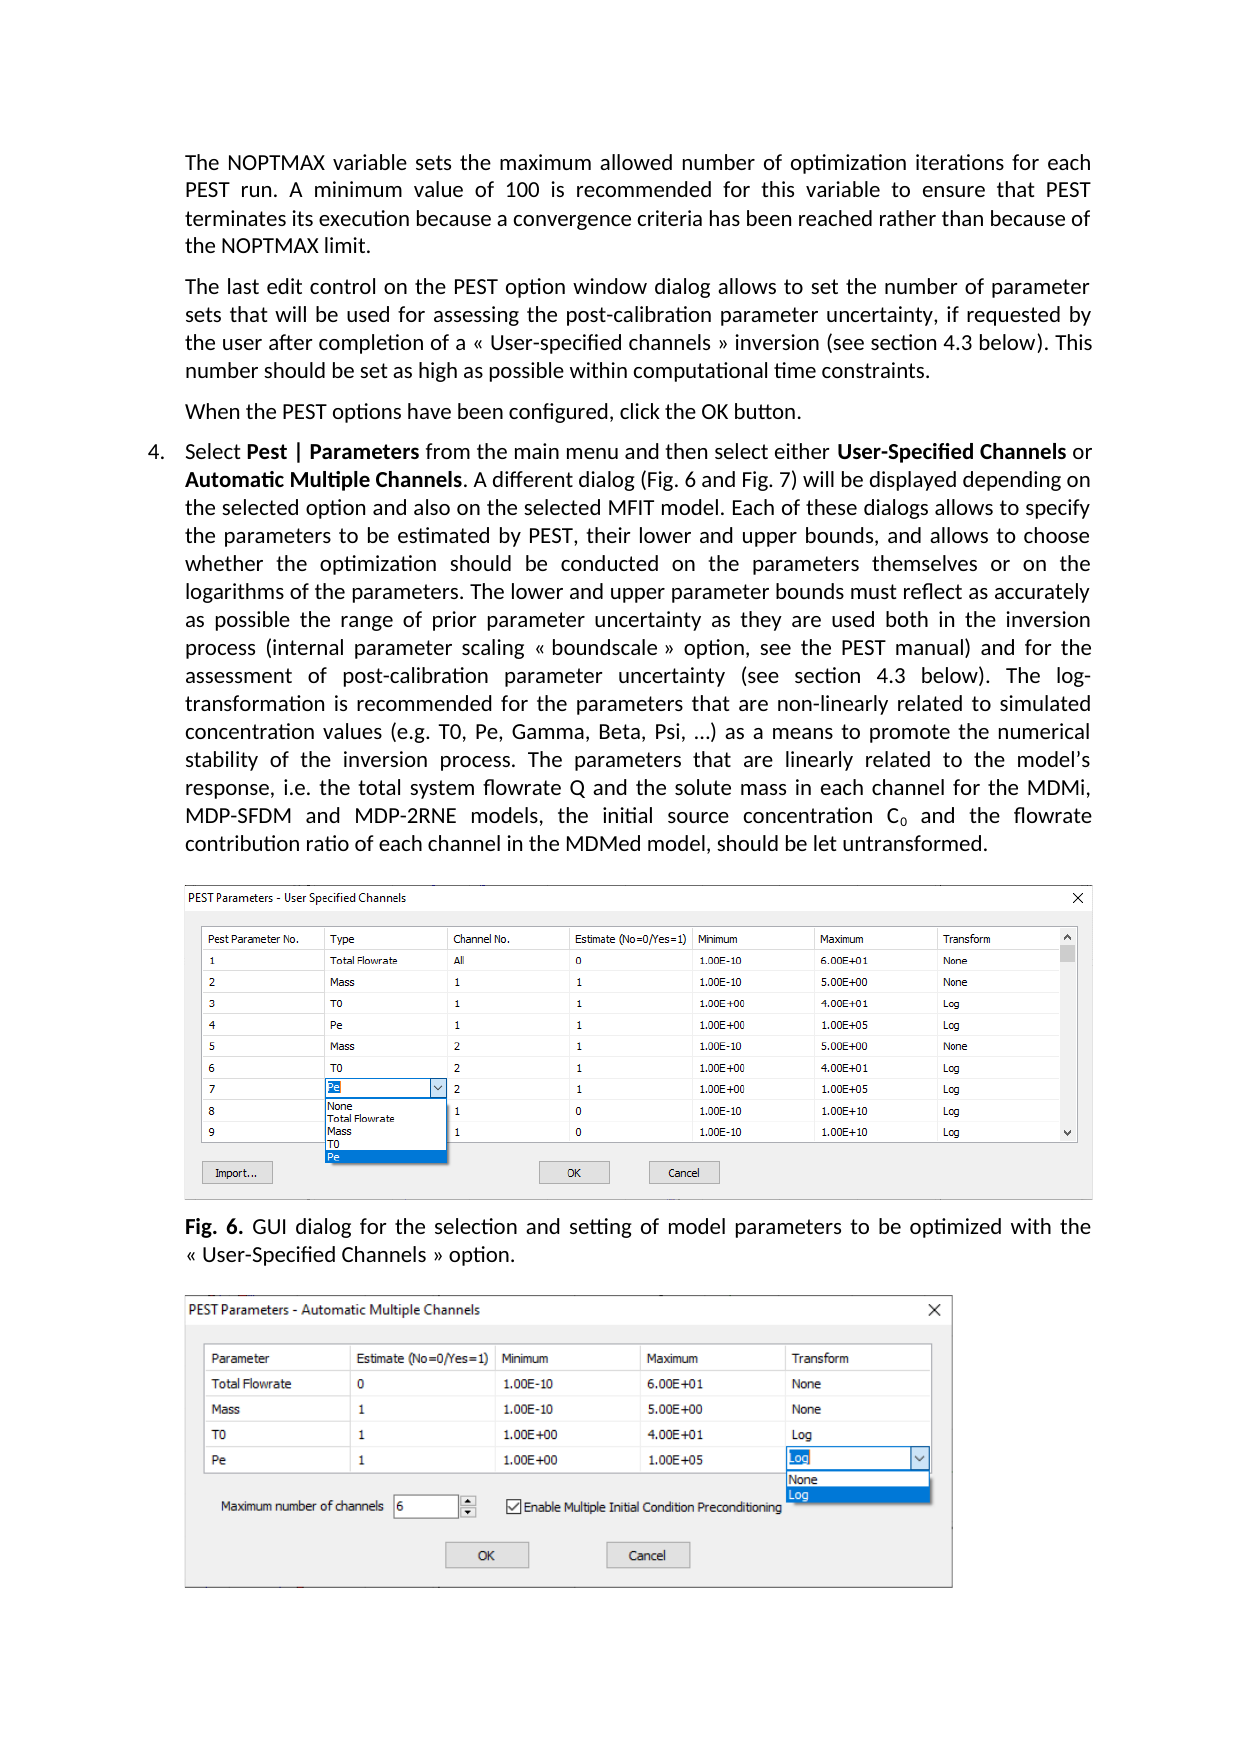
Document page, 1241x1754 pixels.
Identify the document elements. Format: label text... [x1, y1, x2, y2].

picture [184, 1295, 953, 1588]
text When the PEST options have been configured, click the OK button. [185, 397, 1093, 425]
list Select Pest | Parameters from the main menu and then select either User-Specified Channels or Automatic Multiple Channels. A different dialog (Fig. 6 and Fig. 7) will be displayed depending on the selected option and also on the selected MFIT model. Each of these dialogs allows to specify the parameters to be estimated by PEST, their lower and upper bounds, and allows to choose whether the optimization should be conducted on the parameters themselves or on the logarithms of the parameters. The lower and upper parameter bounds must reflect as accurately as possible the range of prior parameter uncertainty as they are used both in the inversion process (internal parameter scaling « boundscale » option, see the PEST manual) and for the assessment of post-calibration parameter uncertainty (see section 4.3 below). The log-transformation is recommended for the parameters that are non-linearly related to simulated concentration values (e.g. T0, Pe, Gamma, Beta, Psi, …) as a means to promote the numerical stability of the inversion process. The parameters that are linearly related to the model’s response, i.e. the total system flowrate Q and the solute mass in each channel for the MDMi, MDP-SFDM and MDP-2RNE models, the initial source concentration C0 and the flowrate contribution ratio of each channel in the MDMed model, should be let untransformed. [148, 437, 1093, 858]
text The NOPTMAX variable sets the maximum allowed number of optimization iterations for each PEST run. A minimum value of 100 is recommended for this variable to ensure that PEST terminates its execution because a convergence criteria has been reached rather than because of the NOPTMAX limit. [185, 148, 1093, 260]
text Fig. 6. GUI dialog for the selection and setting of model parameters to be optimized with the « User-Specified Channels » option. [185, 1212, 1093, 1268]
picture [184, 885, 1093, 1200]
text The last edit control on the PEST option window dialog allows to set the number of parameter sets that will be used for assessing the post-calibration parameter uncertainty, if requested by the user after completion of a « User-specified channels » inversion (see section 4.3 below). This number should be set as high as possible within computational time constraints. [185, 272, 1093, 384]
